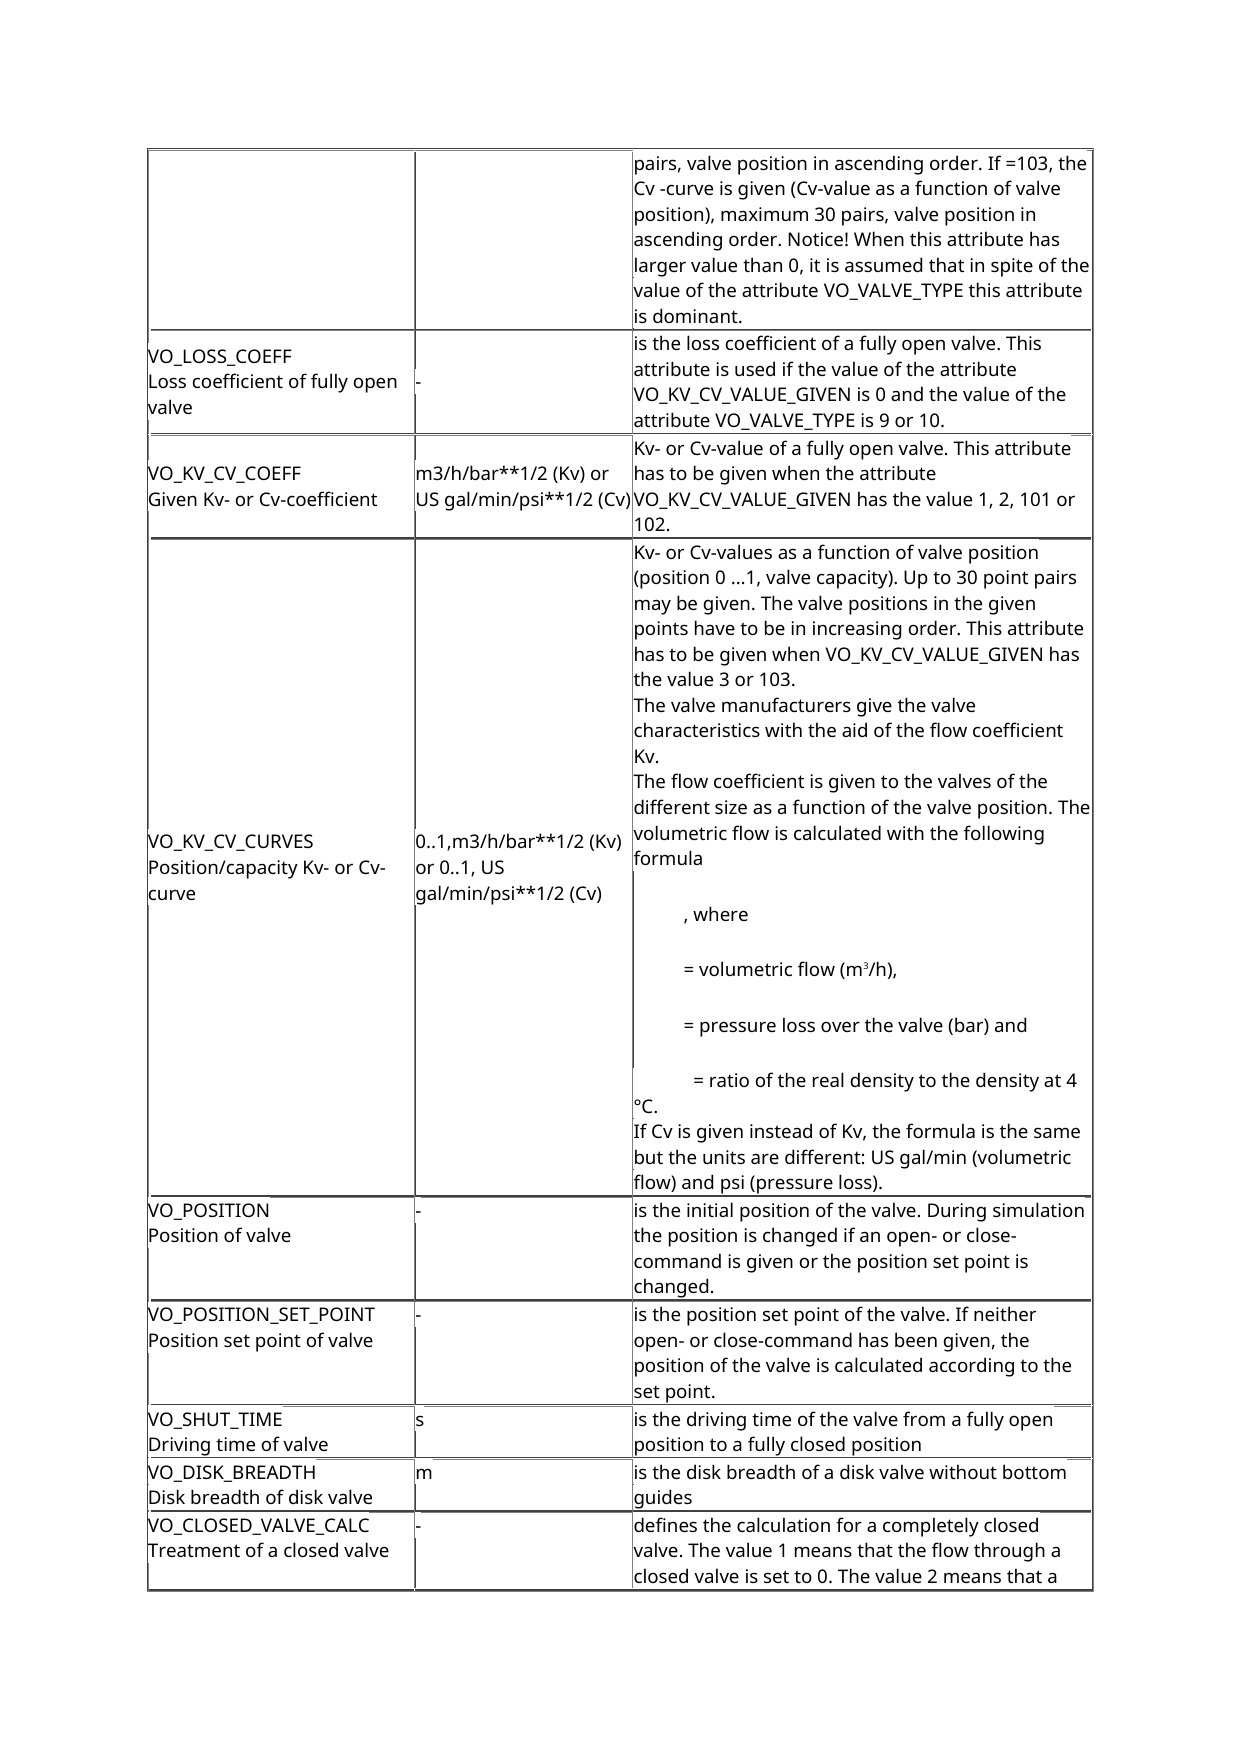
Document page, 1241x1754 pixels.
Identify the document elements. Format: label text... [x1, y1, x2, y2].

table_cell is the driving time of the valve from a fully open position to a fully closed position [634, 1404, 1092, 1457]
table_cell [149, 1513, 415, 1589]
table_cell - [416, 1198, 632, 1299]
table_cell m3/h/bar**1/2 (Kv) or US gal/min/psi**1/2 (Cv) [416, 436, 632, 537]
table_cell is the loss coefficient of a fully open valve. This attribute is used if the value of the attribute VO_KV_CV_VALUE_GIVEN is 0 and the value of the attribute VO_VALVE_TYPE is 9 or 10. [945, 329, 1092, 433]
table_cell - [416, 151, 632, 328]
table_cell m [416, 1460, 632, 1510]
table_cell - [416, 1302, 632, 1404]
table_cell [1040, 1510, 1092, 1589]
table_cell Kv- or Cv-value of a fully open valve. This attribute has to be given when the attribute VO_KV_CV_VALUE_GIVEN has the value 1, 2, 101 or 102. [634, 433, 1092, 537]
table_cell 0..1,m3/h/bar**1/2 (Kv) or 0..1, US gal/min/psi**1/2 (Cv) [416, 540, 632, 1195]
table_cell VO_KV_CV_CURVES Position/capacity Kv- or Cv-curve [149, 537, 414, 1195]
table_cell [149, 151, 414, 328]
table_cell VO_DISK_BREADTH Disk breadth of disk valve [149, 1460, 414, 1510]
table_cell VO_KV_CV_COEFF Given Kv- or Cv-coefficient [149, 433, 414, 537]
table_cell VO_POSITION_SET_POINT Position set point of valve [149, 1302, 414, 1404]
table_cell is the initial position of the valve. During simulation the position is changed if an open- or close-command is given or the position set point is changed. [714, 1195, 1092, 1299]
table_cell VO_LOSS_COEFF Loss coefficient of fully open valve [149, 329, 414, 433]
table_cell Kv- or Cv-values as a function of valve position (position 0 …1, valve capacity). Up to 30 point pairs may be given. The valve positions in the given points have to be in increasing order. This attribute has to be given when VO_KV_CV_VALUE_GIVEN has the value 3 or 103. The valve manufacturers give the valve characteristics with the aid of the flow coefficient Kv. The flow coefficient is given to the valves of the different size as a function of the valve position. The volumetric flow is calculated with the following formula , where = volumetric flow (m3/h), = pressure loss over the valve (bar) and = ratio of the real density to the density at 4 °C. If Cv is given instead of Kv, the formula is the same but the units are different: US gal/min (volumetric flow) and psi (pressure loss). [634, 537, 1092, 1195]
table_cell VO_SHUT_TIME Driving time of valve [283, 1407, 414, 1457]
table_cell s [416, 1407, 632, 1457]
table_cell is the disk breadth of a disk valve without bottom guides [634, 1457, 1092, 1510]
table_cell is the position set point of the valve. If neither open- or close-command has been given, the position of the valve is calculated according to the set point. [716, 1299, 1092, 1404]
table_cell VO_POSITION Position of valve [149, 1198, 414, 1299]
table_cell - [415, 1513, 633, 1589]
table_cell - [416, 331, 632, 433]
